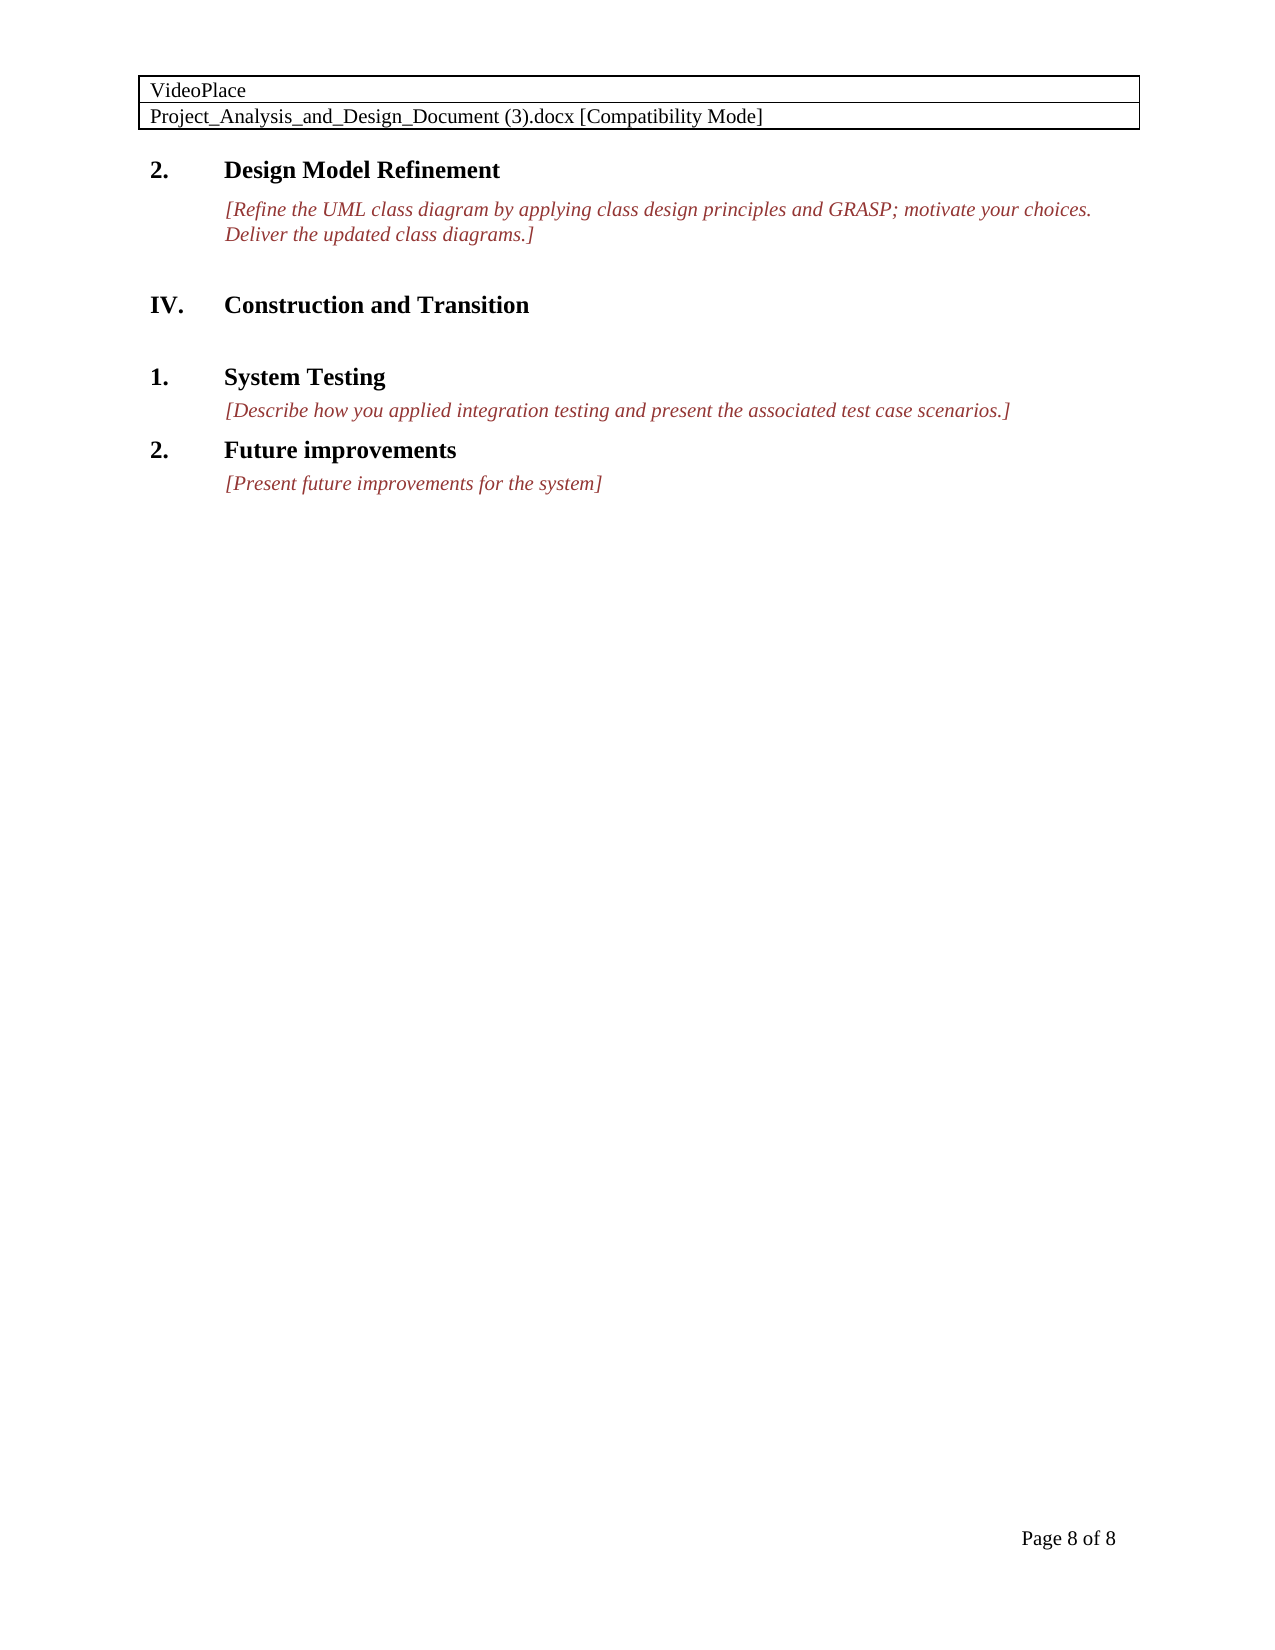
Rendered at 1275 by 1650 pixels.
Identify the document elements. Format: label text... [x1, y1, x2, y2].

subtitle System Testing [150, 362, 1125, 391]
text [Describe how you applied integration testing and present the associated test case scenarios.] [150, 397, 1125, 422]
text [Present future improvements for the system] [150, 470, 1125, 495]
subtitle Construction and Transition [150, 290, 1125, 318]
subtitle [Refine the UML class diagram by applying class design principles and GRASP; motivate your choices. Deliver the updated class diagrams.] [225, 196, 1125, 246]
subtitle Future improvements [150, 435, 1125, 463]
subtitle Design Model Refinement [150, 155, 1125, 183]
